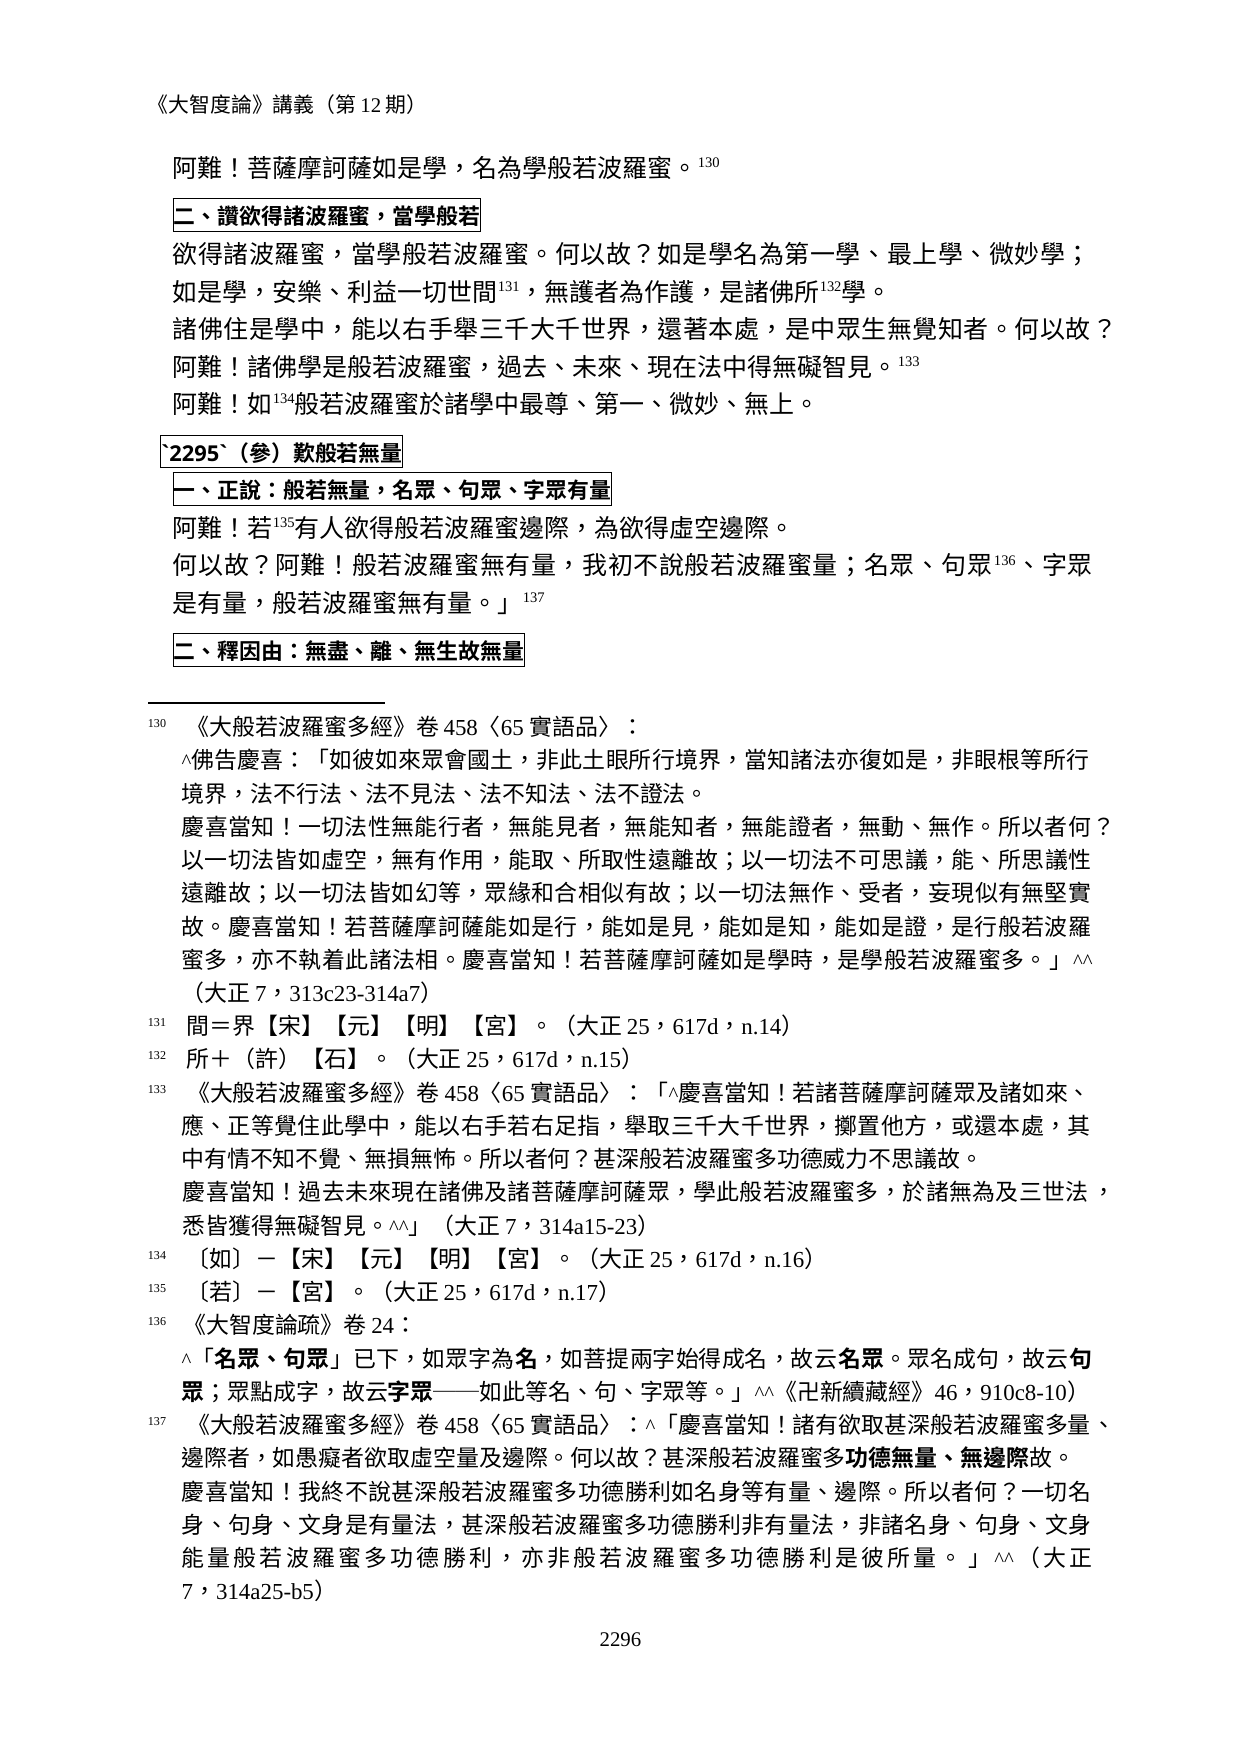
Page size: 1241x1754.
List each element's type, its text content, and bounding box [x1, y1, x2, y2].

text 諸佛住是學中，能以右手舉三千大千世界，還著本處，是中眾生無覺知者。何以故？阿難！諸佛學是般若波羅蜜，過去、未來、現在法中得無礙智見。 [173, 309, 1092, 384]
text 阿難！菩薩摩訶薩如是學，名為學般若波羅蜜。 [173, 148, 1092, 185]
text 欲得諸波羅蜜，當學般若波羅蜜。何以故？如是學名為第一學、最上學、微妙學；如是學，安樂、利益一切世間，無護者為作護，是諸佛所學。 [173, 234, 1092, 309]
text `2295`（參）歎般若無量 [160, 433, 1092, 470]
text 阿難！如般若波羅蜜於諸學中最尊、第一、微妙、無上。 [173, 384, 1092, 421]
text 阿難！若有人欲得般若波羅蜜邊際，為欲得虛空邊際。 [173, 508, 1092, 545]
text 二、釋因由：無盡、離、無生故無量 [173, 631, 1092, 669]
text 何以故？阿難！般若波羅蜜無有量，我初不說般若波羅蜜量；名眾、句眾、字眾是有量，般若波羅蜜無有量。」 [173, 545, 1092, 620]
text 二、讚欲得諸波羅蜜，當學般若 [173, 196, 1092, 234]
text 一、正說：般若無量，名眾、句眾、字眾有量 [173, 470, 1092, 508]
